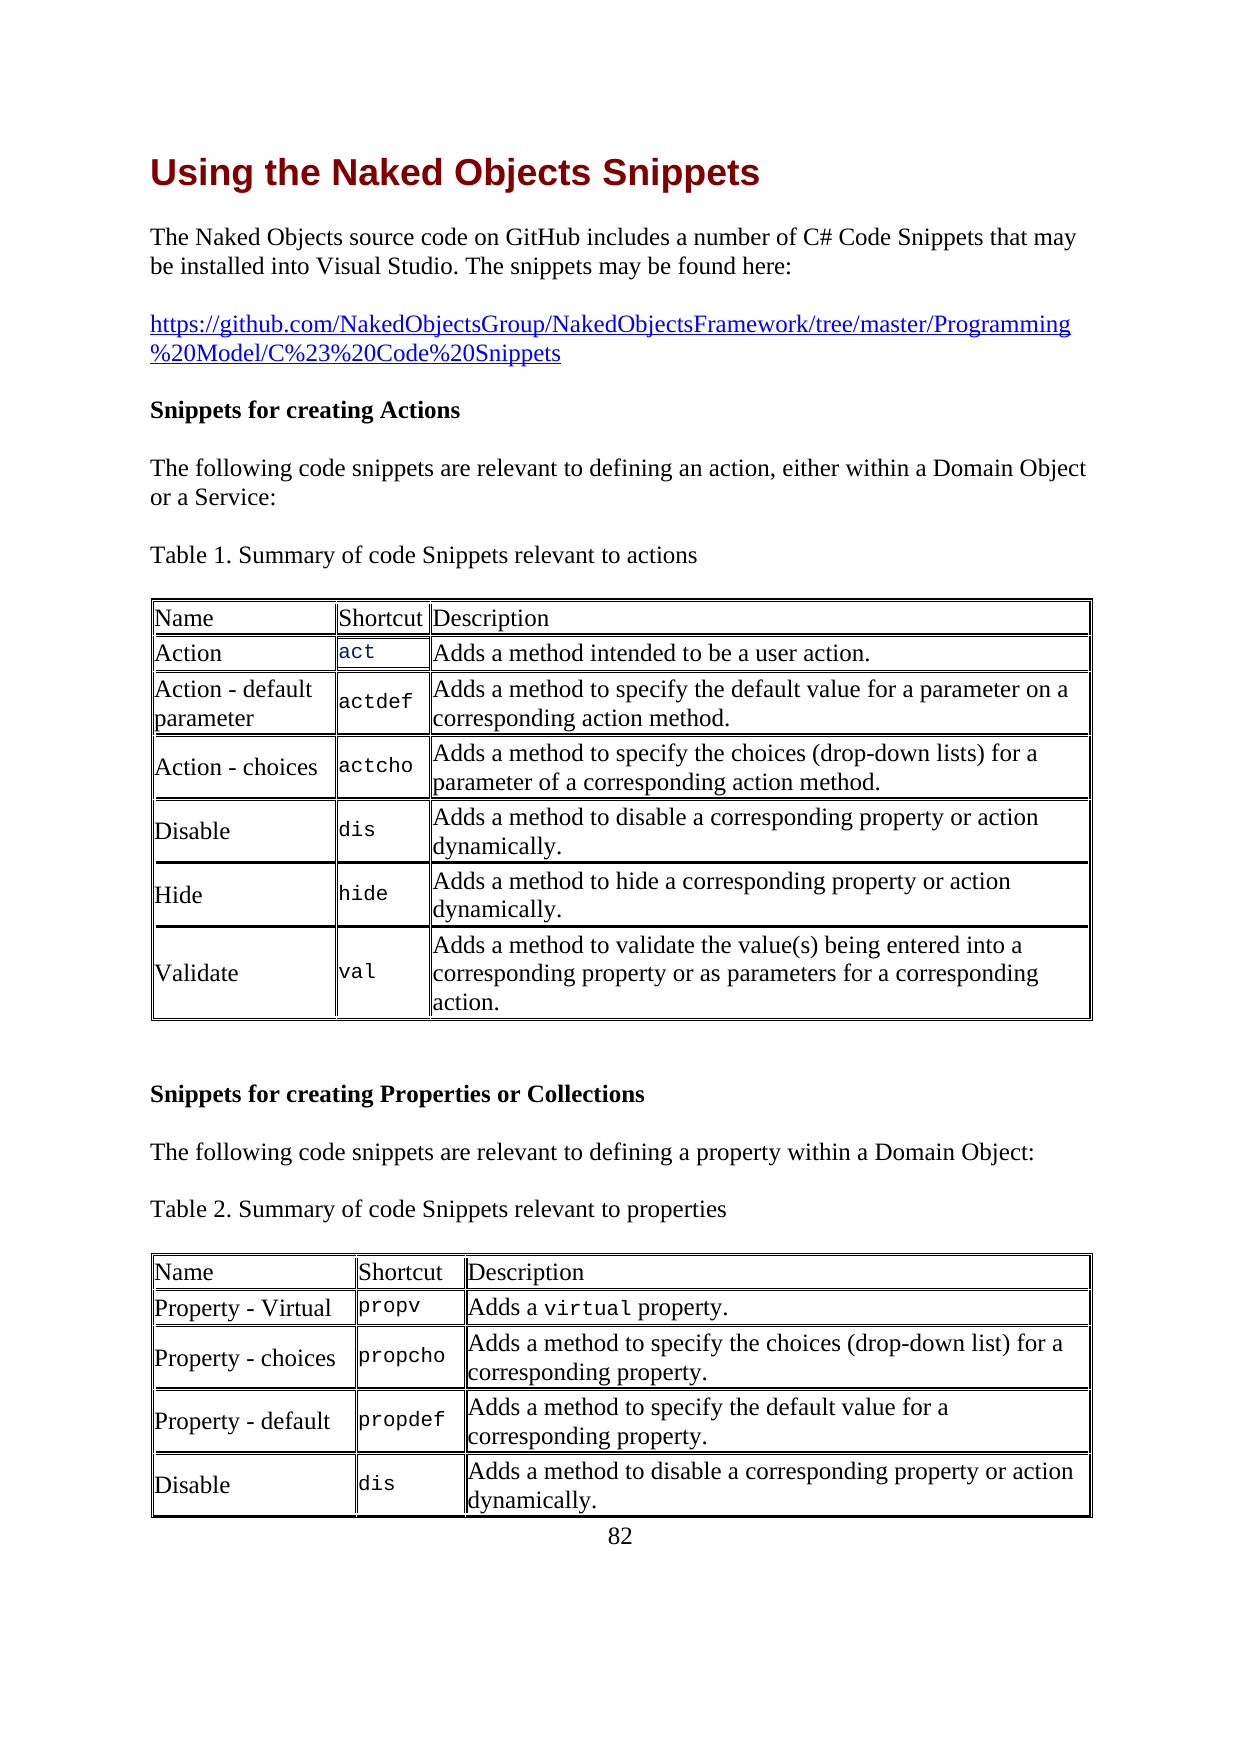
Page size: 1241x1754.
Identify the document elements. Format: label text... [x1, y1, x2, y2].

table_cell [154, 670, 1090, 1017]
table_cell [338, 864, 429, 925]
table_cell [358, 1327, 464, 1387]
title Table 2. Summary of code Snippets relevant to properties [150, 1194, 1090, 1223]
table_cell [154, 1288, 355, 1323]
text The following code snippets are relevant to defining a property within a Domain Object: [150, 1137, 1090, 1165]
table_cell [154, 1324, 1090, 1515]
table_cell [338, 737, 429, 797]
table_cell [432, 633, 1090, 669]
subtitle Snippets for creating Properties or Collections [150, 1079, 1090, 1107]
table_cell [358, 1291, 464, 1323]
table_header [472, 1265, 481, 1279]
text The following code snippets are relevant to defining an action, either within a Domain Object or a Service: [150, 453, 1090, 511]
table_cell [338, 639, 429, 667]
title Table 1. Summary of code Snippets relevant to actions [150, 540, 1090, 569]
subtitle Snippets for creating Actions [150, 396, 1090, 424]
subtitle Using the Naked Objects Snippets [150, 150, 1090, 193]
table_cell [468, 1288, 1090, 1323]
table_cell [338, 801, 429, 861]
text The Naked Objects source code on GitHub includes a number of C# Code Snippets that may be installed into Visual Studio. The snippets may be found here: [150, 222, 1090, 280]
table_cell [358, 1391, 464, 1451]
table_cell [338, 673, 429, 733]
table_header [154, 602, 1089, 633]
text https://github.com/NakedObjectsGroup/NakedObjectsFramework/tree/master/Programming%20Model/C%23%20Code%20Snippets [150, 309, 1090, 366]
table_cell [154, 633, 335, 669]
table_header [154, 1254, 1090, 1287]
